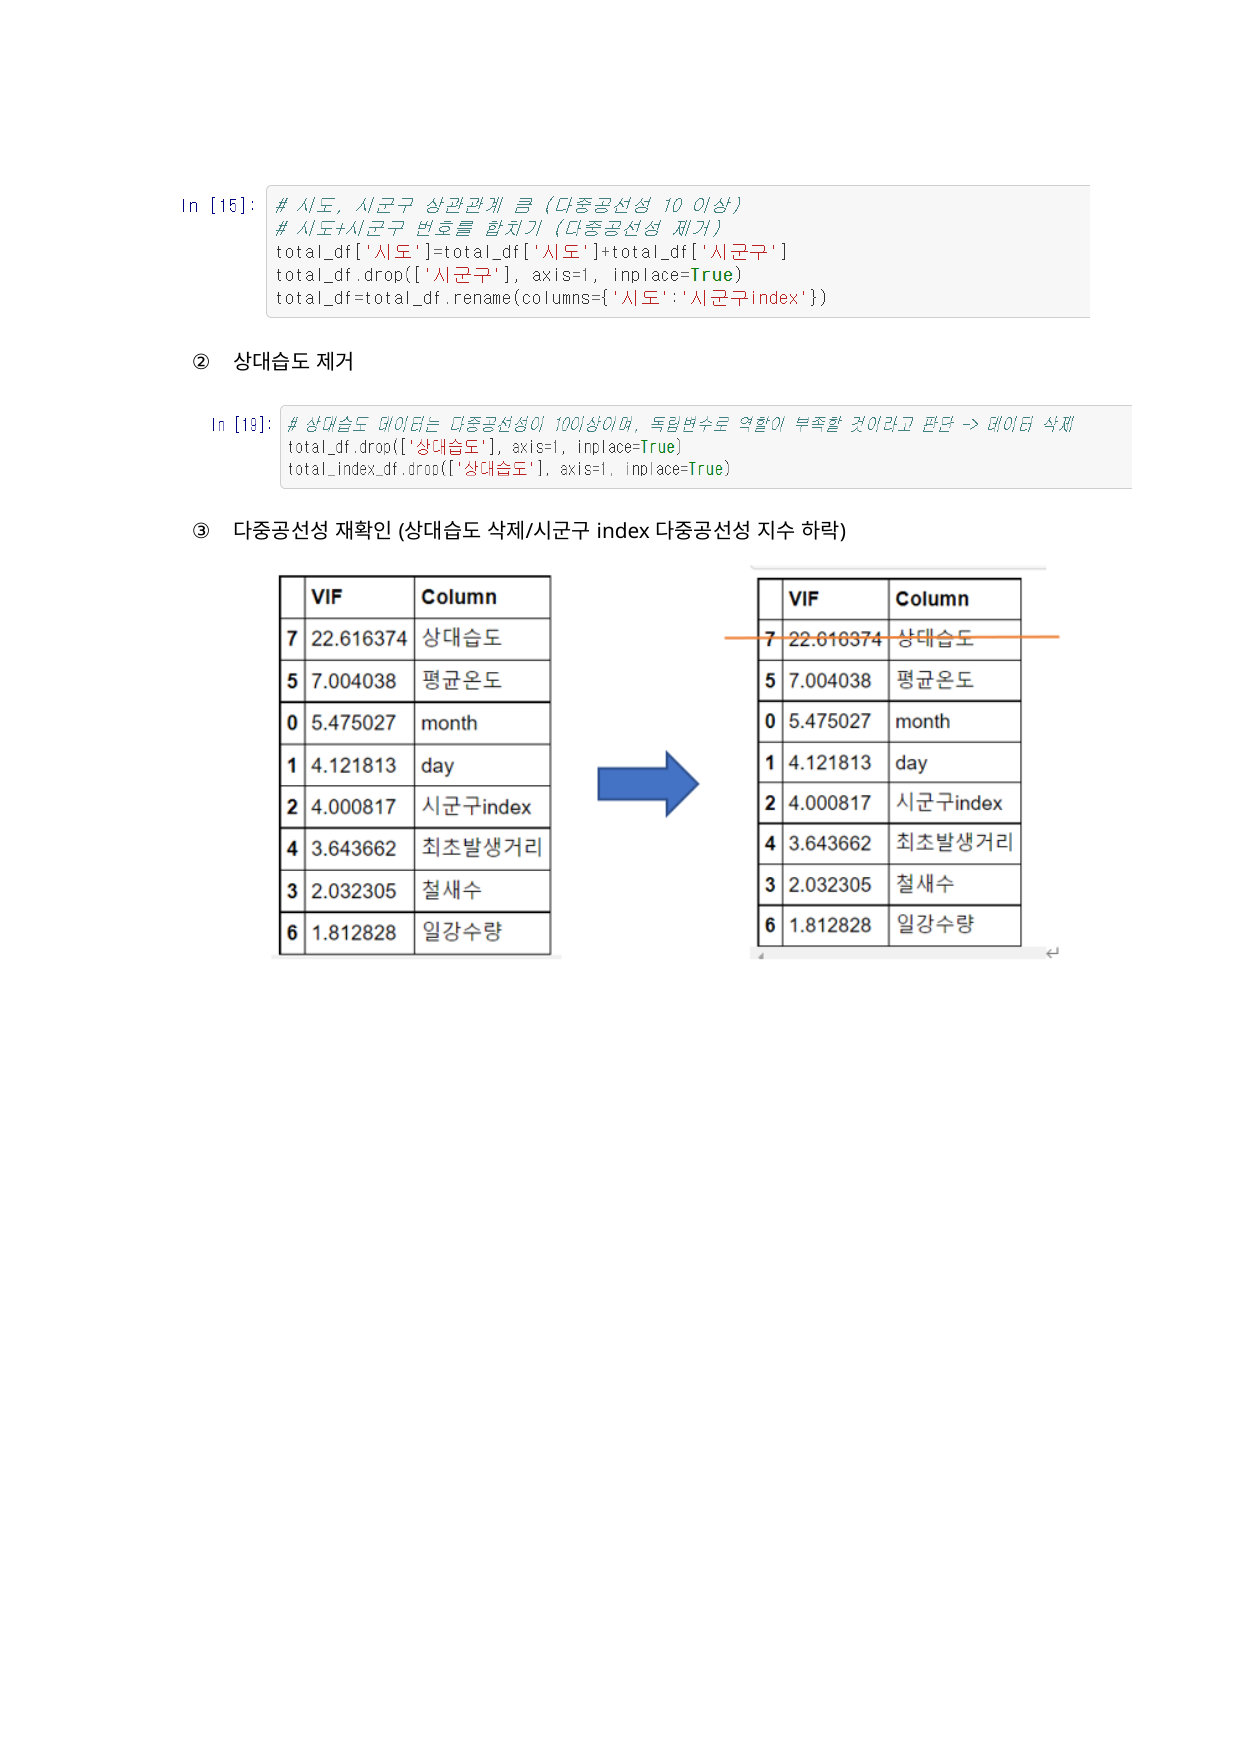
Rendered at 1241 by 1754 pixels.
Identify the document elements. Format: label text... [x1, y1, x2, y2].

picture [191, 564, 1132, 989]
list 상대습도 제거 [192, 345, 1090, 376]
list 다중공선성 재확인 (상대습도 삭제/시군구 index 다중공선성 지수 하락) [192, 515, 1090, 545]
picture [150, 177, 1091, 327]
picture [191, 394, 1132, 496]
